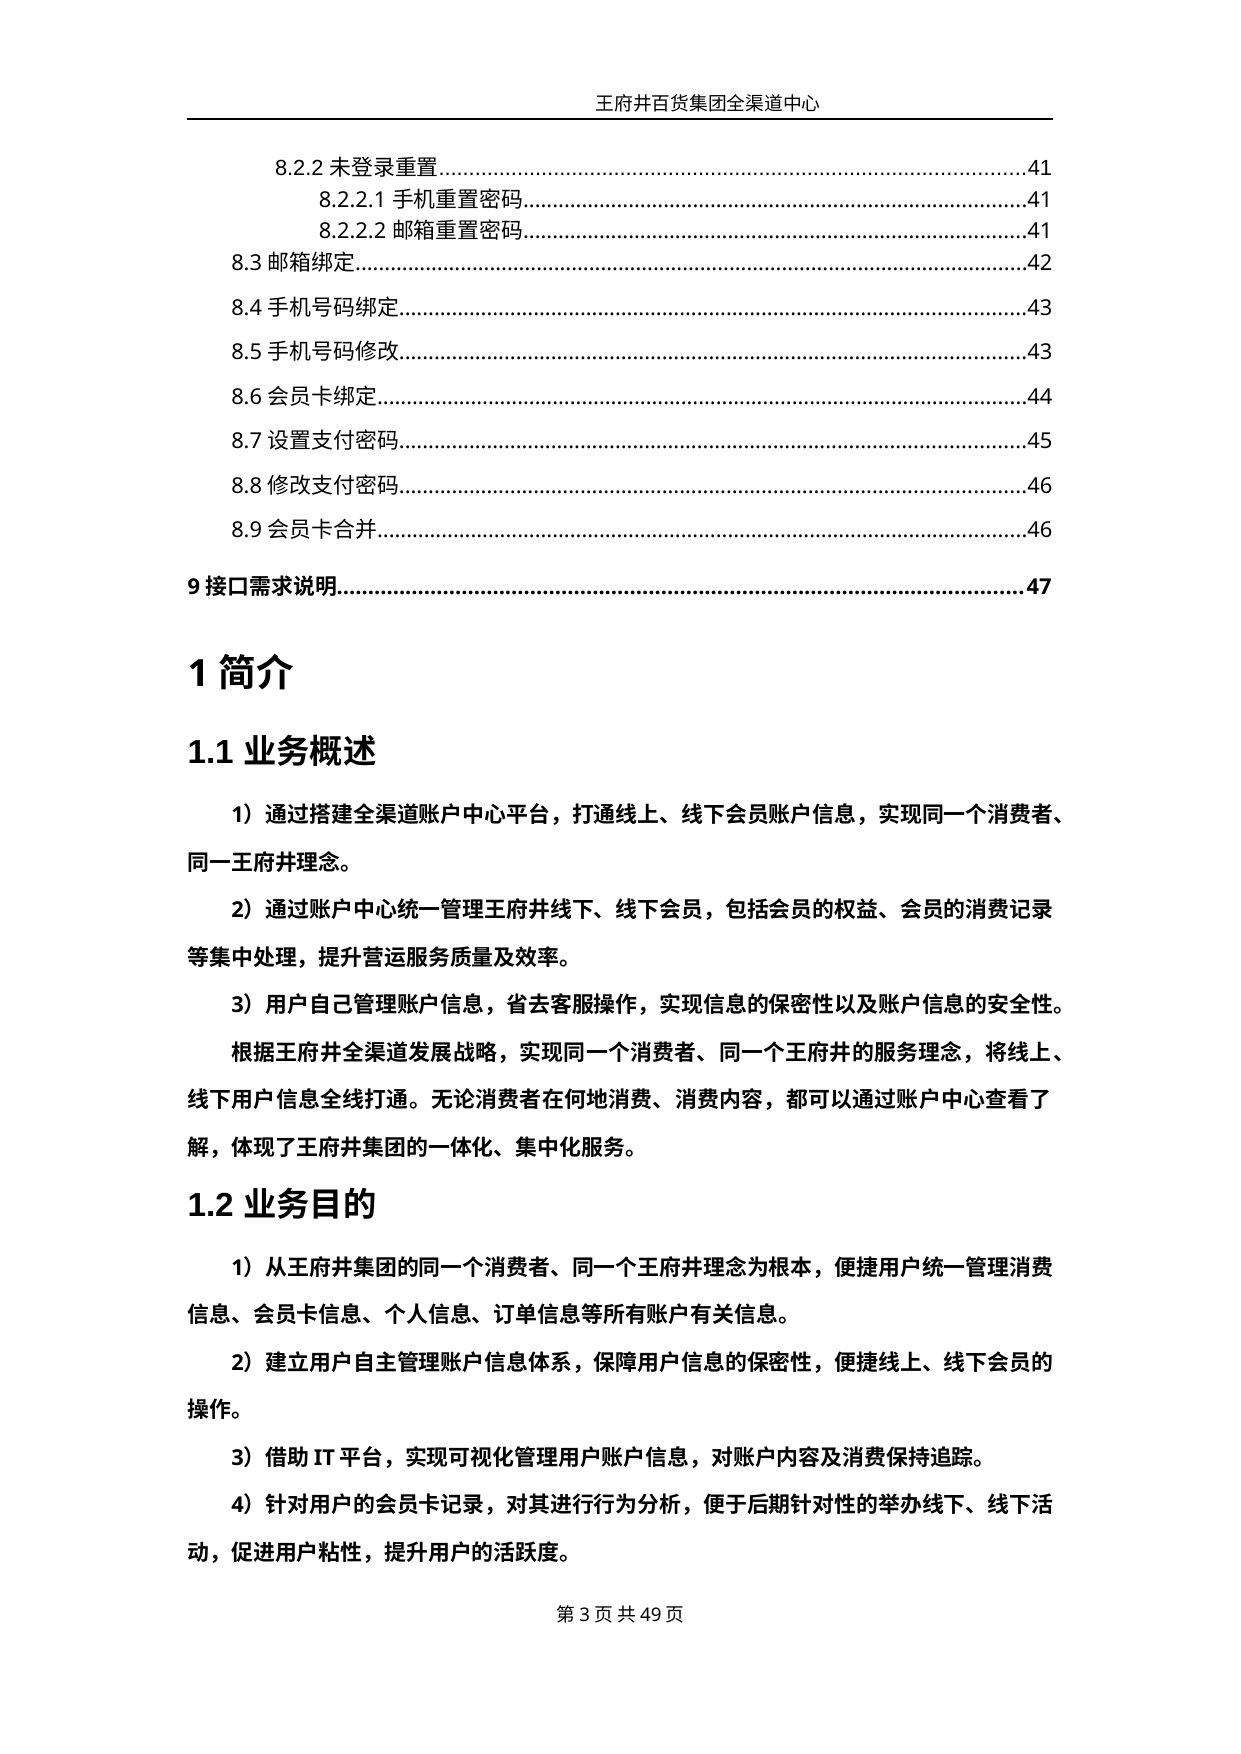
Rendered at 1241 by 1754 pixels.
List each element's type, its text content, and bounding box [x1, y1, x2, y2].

text 8.2.2 未登录重置 41 [275, 150, 1053, 182]
text 4）针对用户的会员卡记录，对其进行行为分析，便于后期针对性的举办线下、线下活动，促进用户粘性，提升用户的活跃度。 [187, 1487, 1053, 1567]
text 1）通过搭建全渠道账户中心平台，打通线上、线下会员账户信息，实现同一个消费者、同一王府井理念。 [187, 797, 1053, 876]
text 8.6 会员卡绑定 44 [231, 379, 1053, 410]
text 简介 [187, 643, 1053, 698]
text 8.5 手机号码修改 43 [231, 334, 1053, 366]
text 根据王府井全渠道发展战略，实现同一个消费者、同一个王府井的服务理念，将线上、线下用户信息全线打通。无论消费者在何地消费、消费内容，都可以通过账户中心查看了解，体现了王府井集团的一体化、集中化服务。 [187, 1035, 1053, 1162]
text 8.2.2.2 邮箱重置密码 41 [318, 213, 1053, 245]
text 3）用户自己管理账户信息，省去客服操作，实现信息的保密性以及账户信息的安全性。 [187, 987, 1053, 1019]
text 8.4 手机号码绑定 43 [231, 290, 1053, 321]
subtitle 业务概述 [187, 725, 1053, 773]
text 8.3 邮箱绑定 42 [231, 245, 1053, 277]
text 3）借助IT平台，实现可视化管理用户账户信息，对账户内容及消费保持追踪。 [187, 1440, 1053, 1472]
text 8.7 设置支付密码 45 [231, 423, 1053, 455]
text 1）从王府井集团的同一个消费者、同一个王府井理念为根本，便捷用户统一管理消费信息、会员卡信息、个人信息、订单信息等所有账户有关信息。 [187, 1250, 1053, 1329]
text 8.8 修改支付密码 46 [231, 468, 1053, 499]
text 8.9 会员卡合并 46 [231, 512, 1053, 544]
text 2）通过账户中心统一管理王府井线下、线下会员，包括会员的权益、会员的消费记录等集中处理，提升营运服务质量及效率。 [187, 892, 1053, 971]
text 8.2.2.1 手机重置密码 41 [318, 182, 1053, 213]
text 2）建立用户自主管理账户信息体系，保障用户信息的保密性，便捷线上、线下会员的操作。 [187, 1345, 1053, 1424]
text 9 接口需求说明 47 [187, 569, 1053, 601]
subtitle 业务目的 [187, 1177, 1053, 1226]
